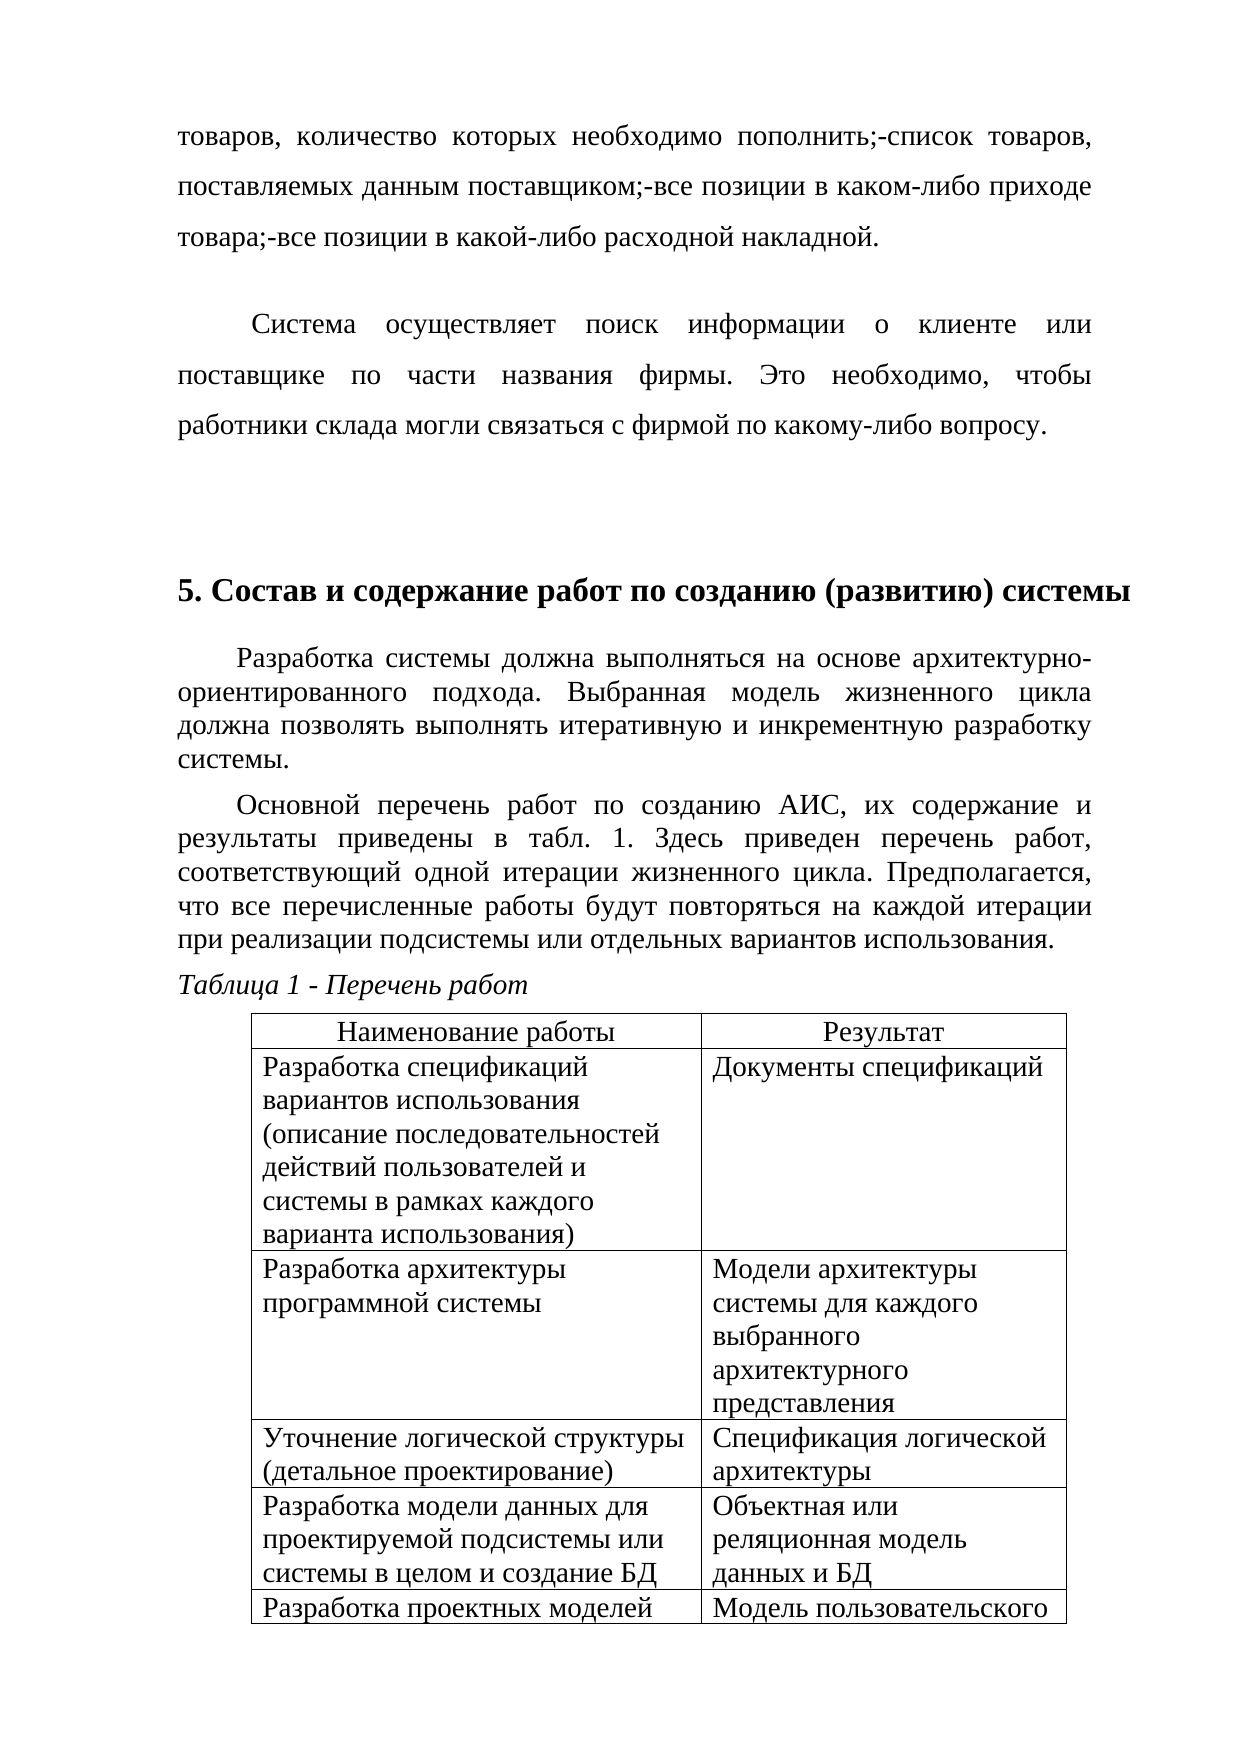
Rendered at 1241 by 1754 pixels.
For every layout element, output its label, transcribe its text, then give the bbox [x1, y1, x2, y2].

table_cell Спецификация логической архитектуры [702, 1420, 1066, 1487]
table_cell Разработка спецификаций вариантов использования (описание последовательностей действий пользователей и системы в рамках каждого варианта использования) [252, 1049, 701, 1250]
text Таблица 1 - Перечень работ [177, 967, 1093, 1001]
table_cell Модели архитектуры системы для каждого выбранного архитектурного представления [702, 1251, 1066, 1419]
table_cell Разработка архитектуры программной системы [252, 1251, 701, 1419]
table_header Наименование работы [252, 1014, 701, 1048]
text Система осуществляет поиск информации о клиенте или поставщике по части названия фирмы. Это необходимо, чтобы работники склада могли связаться с фирмой по какому-либо вопросу. [177, 307, 1093, 441]
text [177, 118, 1093, 252]
table_cell Документы спецификаций [702, 1049, 1066, 1250]
table_cell Разработка модели данных для проектируемой подсистемы или системы в целом и создание БД [252, 1488, 701, 1589]
table_header Результат [702, 1014, 1066, 1048]
table_cell Уточнение логической структуры (детальное проектирование) [252, 1420, 701, 1487]
table_cell Объектная или реляционная модель данных и БД [702, 1488, 1066, 1589]
subtitle 5. Состав и содержание работ по созданию (развитию) системы [177, 570, 1152, 609]
text Основной перечень работ по созданию АИС, их содержание и результаты приведены в табл. 1. Здесь приведен перечень работ, соответствующий одной итерации жизненного цикла. Предполагается, что все перечисленные работы будут повторяться на каждой итерации при реализации подсистемы или отдельных вариантов использования. [177, 787, 1093, 955]
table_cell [252, 1590, 701, 1623]
text Разработка системы должна выполняться на основе архитектурно-ориентированного подхода. Выбранная модель жизненного цикла должна позволять выполнять итеративную и инкрементную разработку системы. [177, 640, 1093, 774]
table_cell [702, 1590, 1066, 1623]
